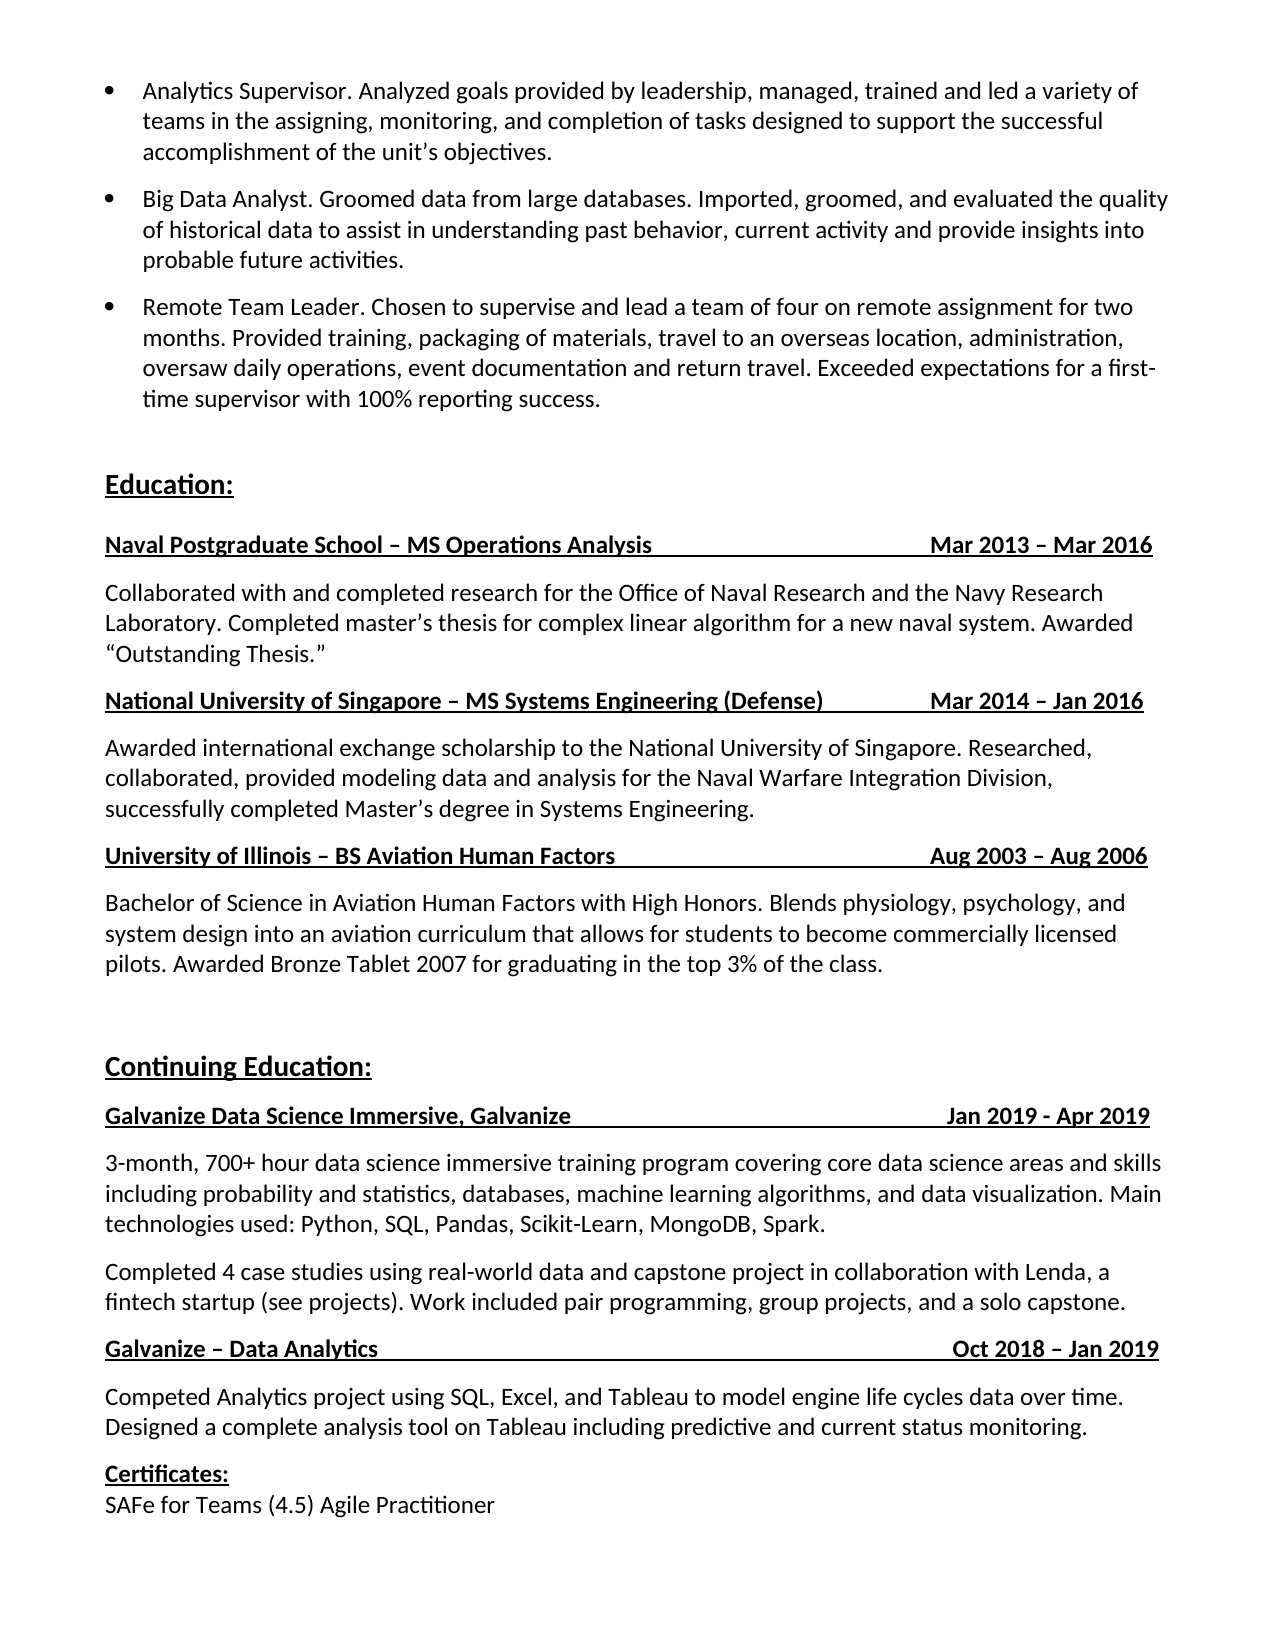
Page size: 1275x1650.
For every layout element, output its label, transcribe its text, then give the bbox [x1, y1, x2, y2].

text Continuing Education: [105, 1048, 1170, 1084]
text Galvanize – Data Analytics Oct 2018 – Jan 2019 [105, 1333, 1170, 1364]
text Education: [105, 466, 1170, 501]
text Bachelor of Science in Aviation Human Factors with High Honors. Blends physiology, psychology, and system design into an aviation curriculum that allows for students to become commercially licensed pilots. Awarded Bronze Tablet 2007 for graduating in the top 3% of the class. [105, 887, 1170, 979]
list Analytics Supervisor. Analyzed goals provided by leadership, managed, trained and led a variety of teams in the assigning, monitoring, and completion of tasks designed to support the successful accomplishment of the unit’s objectives. [105, 75, 1170, 167]
text Certificates: [105, 1458, 1170, 1489]
text Galvanize Data Science Immersive, Galvanize Jan 2019 - Apr 2019 [105, 1100, 1170, 1131]
list Remote Team Leader. Chosen to supervise and lead a team of four on remote assignment for two months. Provided training, packaging of materials, travel to an overseas location, administration, oversaw daily operations, event documentation and return travel. Exceeded expectations for a first-time supervisor with 100% reporting success. [105, 291, 1170, 413]
text University of Illinois – BS Aviation Human Factors Aug 2003 – Aug 2006 [105, 840, 1170, 871]
text 3-month, 700+ hour data science immersive training program covering core data science areas and skills including probability and statistics, databases, machine learning algorithms, and data visualization. Main technologies used: Python, SQL, Pandas, Scikit-Learn, MongoDB, Spark. [105, 1147, 1170, 1239]
text Awarded international exchange scholarship to the National University of Singapore. Researched, collaborated, provided modeling data and analysis for the Naval Warfare Integration Division, successfully completed Master’s degree in Systems Engineering. [105, 732, 1170, 824]
text SAFe for Teams (4.5) Agile Practitioner [105, 1489, 1170, 1519]
text Naval Postgraduate School – MS Operations Analysis Mar 2013 – Mar 2016 [105, 529, 1170, 560]
list Big Data Analyst. Groomed data from large databases. Imported, groomed, and evaluated the quality of historical data to assist in understanding past behavior, current activity and provide insights into probable future activities. [105, 183, 1170, 275]
text National University of Singapore – MS Systems Engineering (Defense) Mar 2014 – Jan 2016 [105, 685, 1170, 715]
text Completed 4 case studies using real-world data and capstone project in collaboration with Lenda, a fintech startup (see projects). Work included pair programming, group projects, and a solo capstone. [105, 1256, 1170, 1317]
text Collaborated with and completed research for the Office of Naval Research and the Navy Research Laboratory. Completed master’s thesis for complex linear algorithm for a new naval system. Awarded “Outstanding Thesis.” [105, 577, 1170, 668]
text Competed Analytics project using SQL, Excel, and Tableau to model engine life cycles data over time. Designed a complete analysis tool on Tableau including predictive and current status monitoring. [105, 1381, 1170, 1442]
